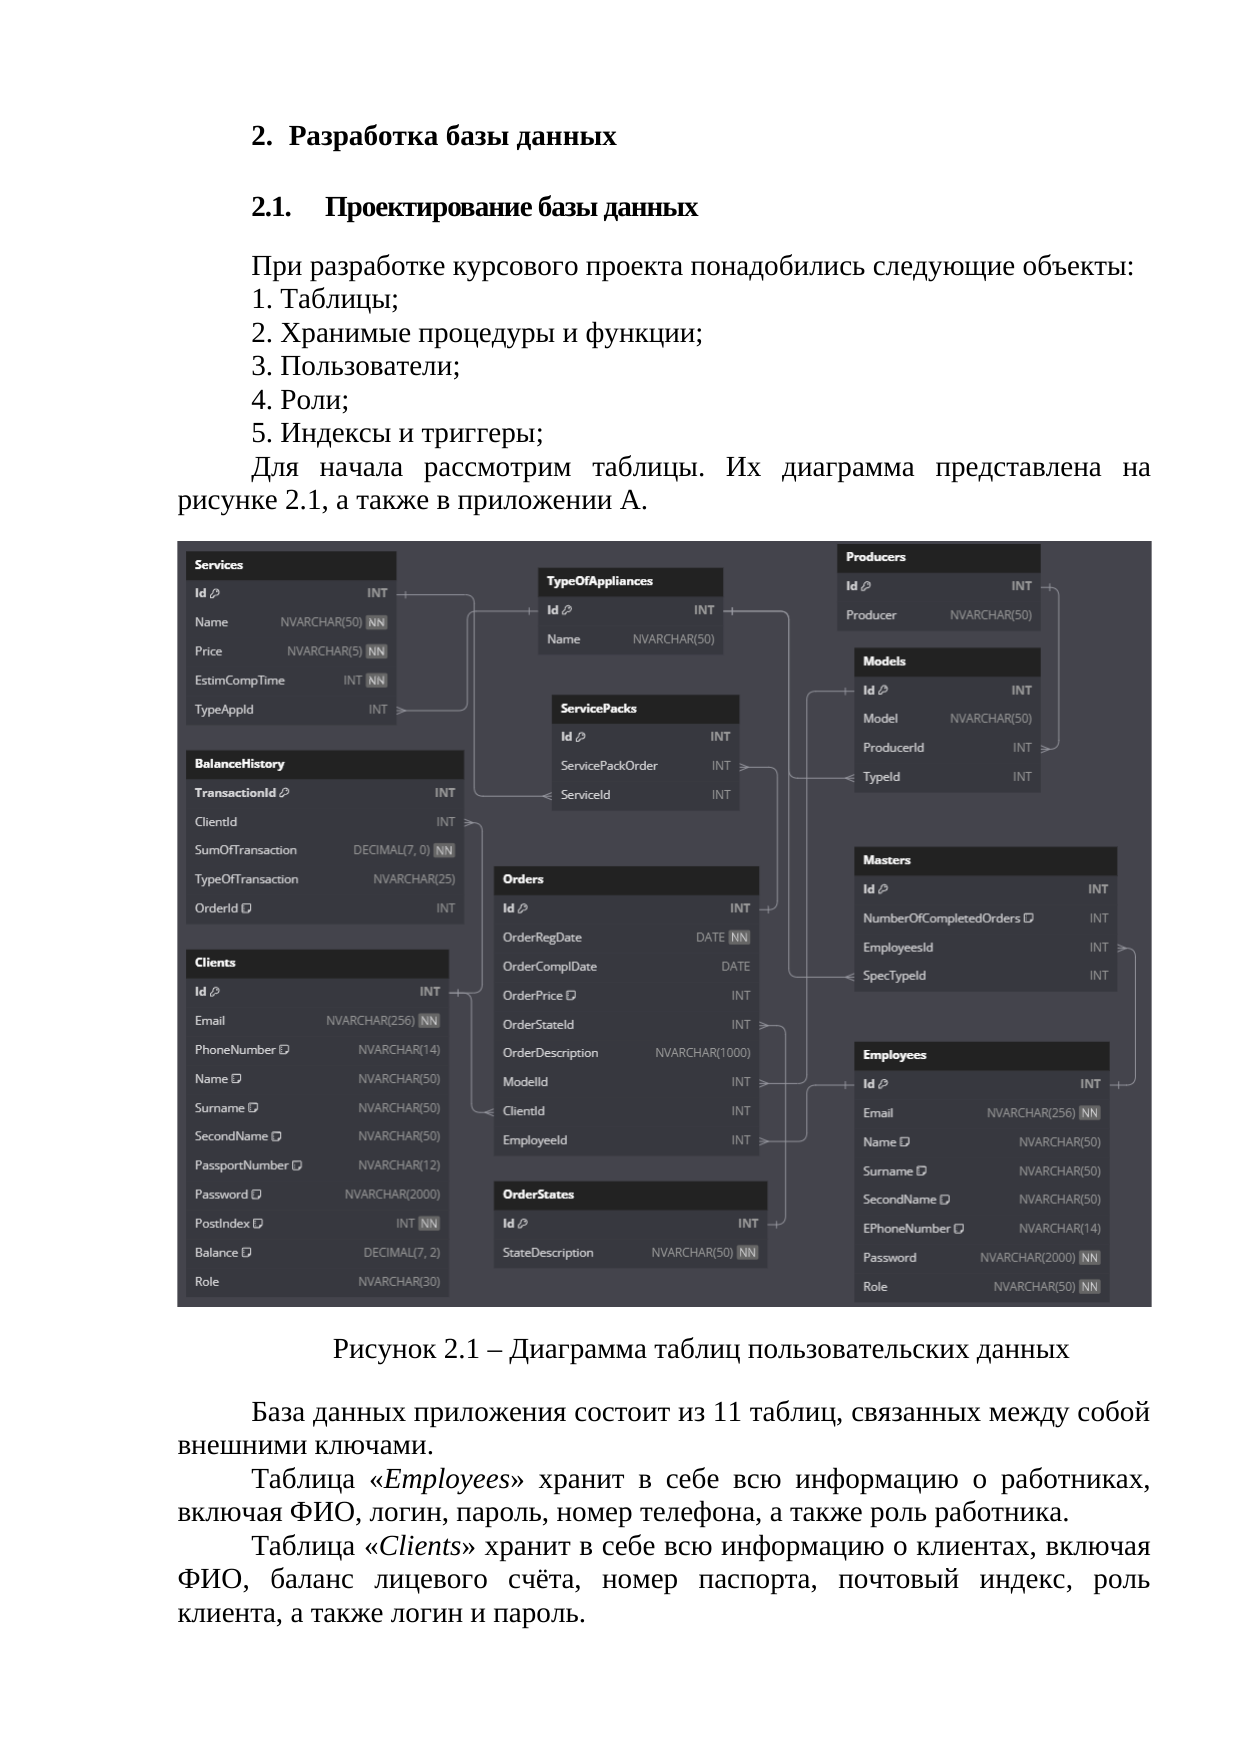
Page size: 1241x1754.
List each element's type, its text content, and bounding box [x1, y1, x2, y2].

list Индексы и триггеры; [177, 415, 1152, 449]
text Таблица «Employees» хранит в себе всю информацию о работниках, включая ФИО, логин, пароль, номер телефона, а также роль работника. [177, 1461, 1152, 1528]
picture [177, 541, 1152, 1307]
title Проектирование базы данных [251, 189, 1152, 223]
text Рисунок 2.1 – Диаграмма таблиц пользовательских данных [177, 1331, 1152, 1365]
list Таблицы; [177, 281, 1152, 315]
list Хранимые процедуры и функции; [177, 315, 1152, 348]
list Роли; [177, 382, 1152, 415]
subtitle Разработка базы данных [251, 118, 1152, 152]
text Для начала рассмотрим таблицы. Их диаграмма представлена на рисунке 2.1, а также в приложении А. [177, 449, 1152, 516]
list Пользователи; [177, 348, 1152, 382]
text База данных приложения состоит из 11 таблиц, связанных между собой внешними ключами. [177, 1394, 1152, 1461]
text Таблица «Clients» хранит в себе всю информацию о клиентах, включая ФИО, баланс лицевого счёта, номер паспорта, почтовый индекс, роль клиента, а также логин и пароль. [177, 1528, 1152, 1629]
text При разработке курсового проекта понадобились следующие объекты: [177, 248, 1152, 281]
